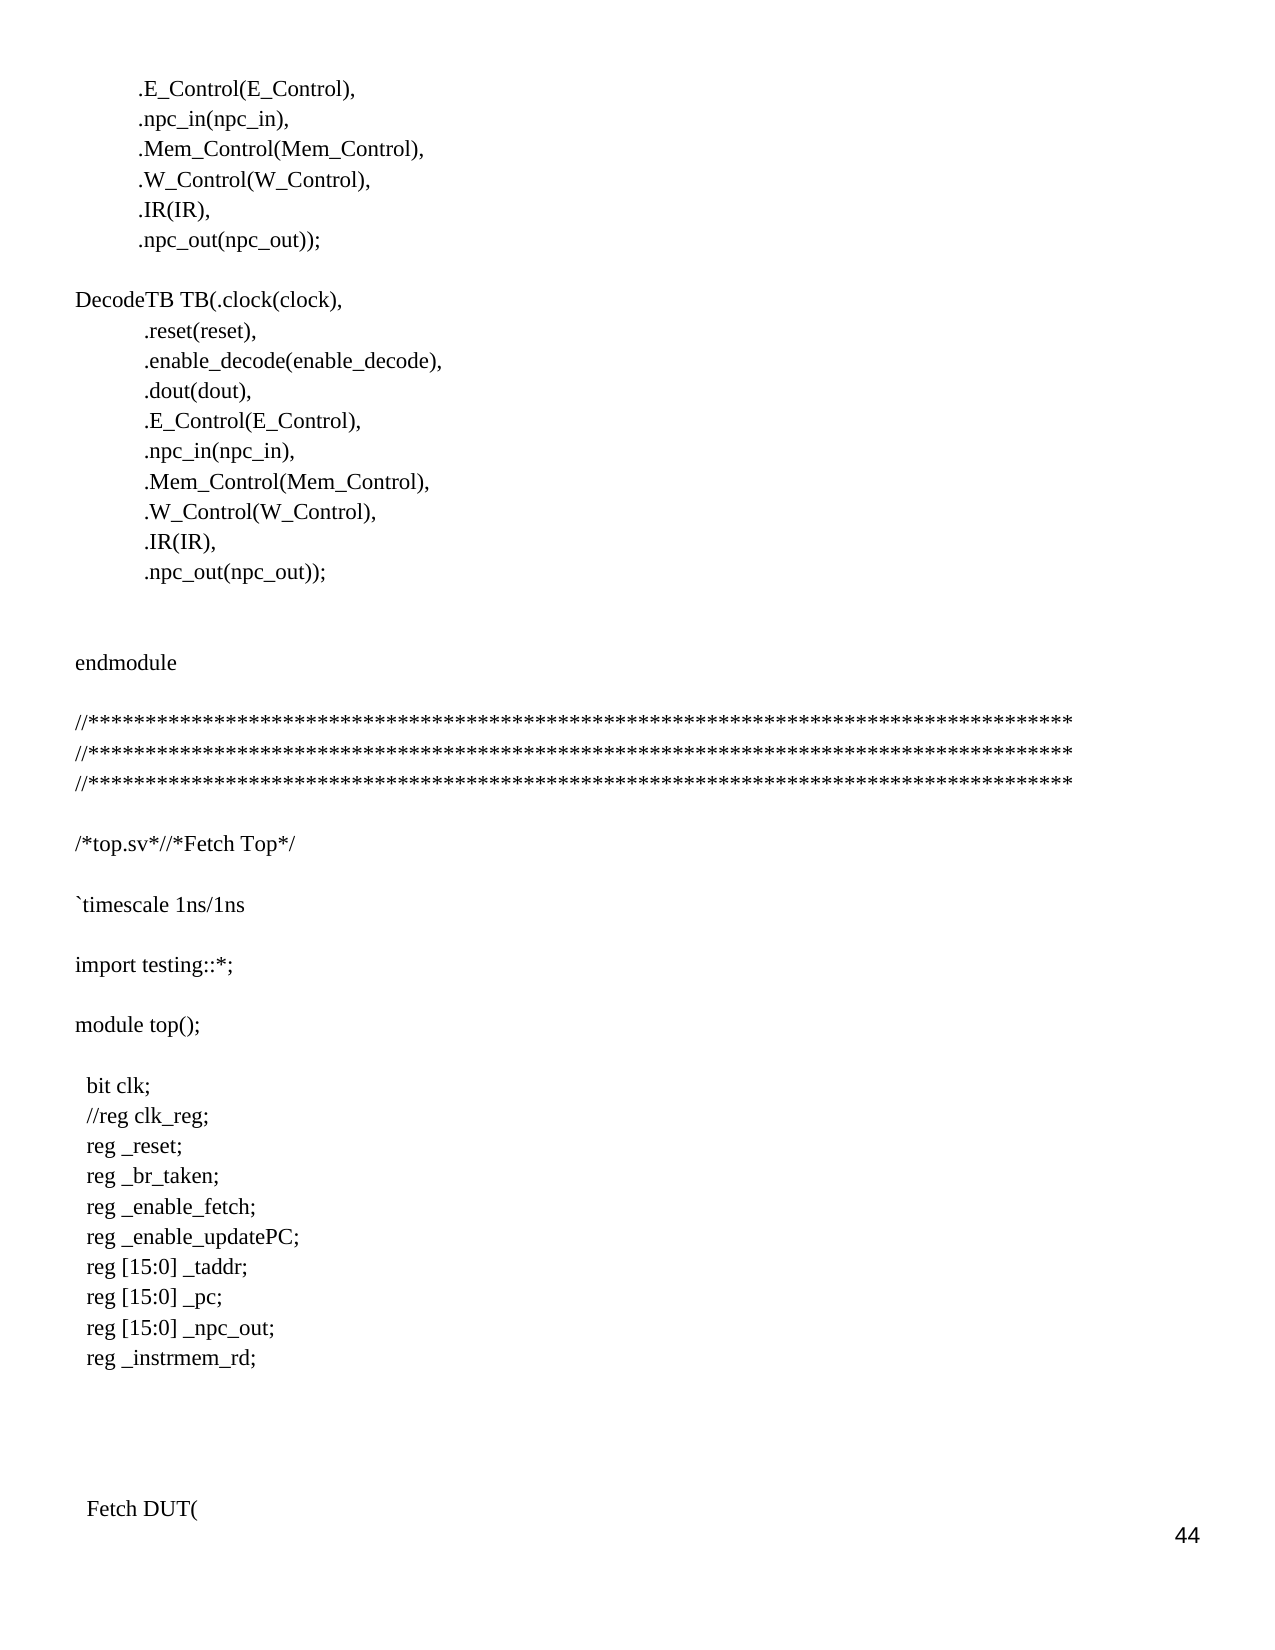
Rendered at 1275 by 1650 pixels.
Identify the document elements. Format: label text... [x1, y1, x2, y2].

text reg _enable_fetch; [75, 1193, 1200, 1219]
text .Mem_Control(Mem_Control), [75, 468, 1200, 494]
text module top(); [75, 1011, 1200, 1038]
text .npc_in(npc_in), [75, 437, 1200, 464]
text .npc_in(npc_in), [75, 105, 1200, 132]
text .W_Control(W_Control), [75, 498, 1200, 524]
text //reg clk_reg; [75, 1102, 1200, 1128]
text .dout(dout), [75, 377, 1200, 403]
text reg _reset; [75, 1132, 1200, 1159]
text .enable_decode(enable_decode), [75, 347, 1200, 373]
text .W_Control(W_Control), [75, 166, 1200, 192]
text bit clk; [75, 1072, 1200, 1098]
text /*top.sv*//*Fetch Top*/ [75, 830, 1200, 857]
text DecodeTB TB(.clock(clock), [75, 286, 1200, 313]
text //************************************************************************************** [75, 709, 1200, 736]
text reg _instrmem_rd; [75, 1344, 1200, 1370]
text import testing::*; [75, 951, 1200, 977]
text .IR(IR), [75, 528, 1200, 554]
text .E_Control(E_Control), [75, 75, 1200, 101]
text //************************************************************************************** [75, 739, 1200, 766]
text .reset(reset), [75, 317, 1200, 343]
text reg _br_taken; [75, 1162, 1200, 1189]
text //************************************************************************************** [75, 770, 1200, 796]
text reg [15:0] _npc_out; [75, 1313, 1200, 1340]
text `timescale 1ns/1ns [75, 891, 1200, 917]
text .npc_out(npc_out)); [75, 226, 1200, 252]
text .Mem_Control(Mem_Control), [75, 135, 1200, 162]
text reg _enable_updatePC; [75, 1223, 1200, 1249]
text .npc_out(npc_out)); [75, 558, 1200, 585]
text reg [15:0] _pc; [75, 1283, 1200, 1310]
text Fetch DUT( [75, 1495, 1200, 1521]
text endmodule [75, 649, 1200, 675]
text reg [15:0] _taddr; [75, 1253, 1200, 1279]
text .E_Control(E_Control), [75, 407, 1200, 434]
text .IR(IR), [75, 196, 1200, 222]
